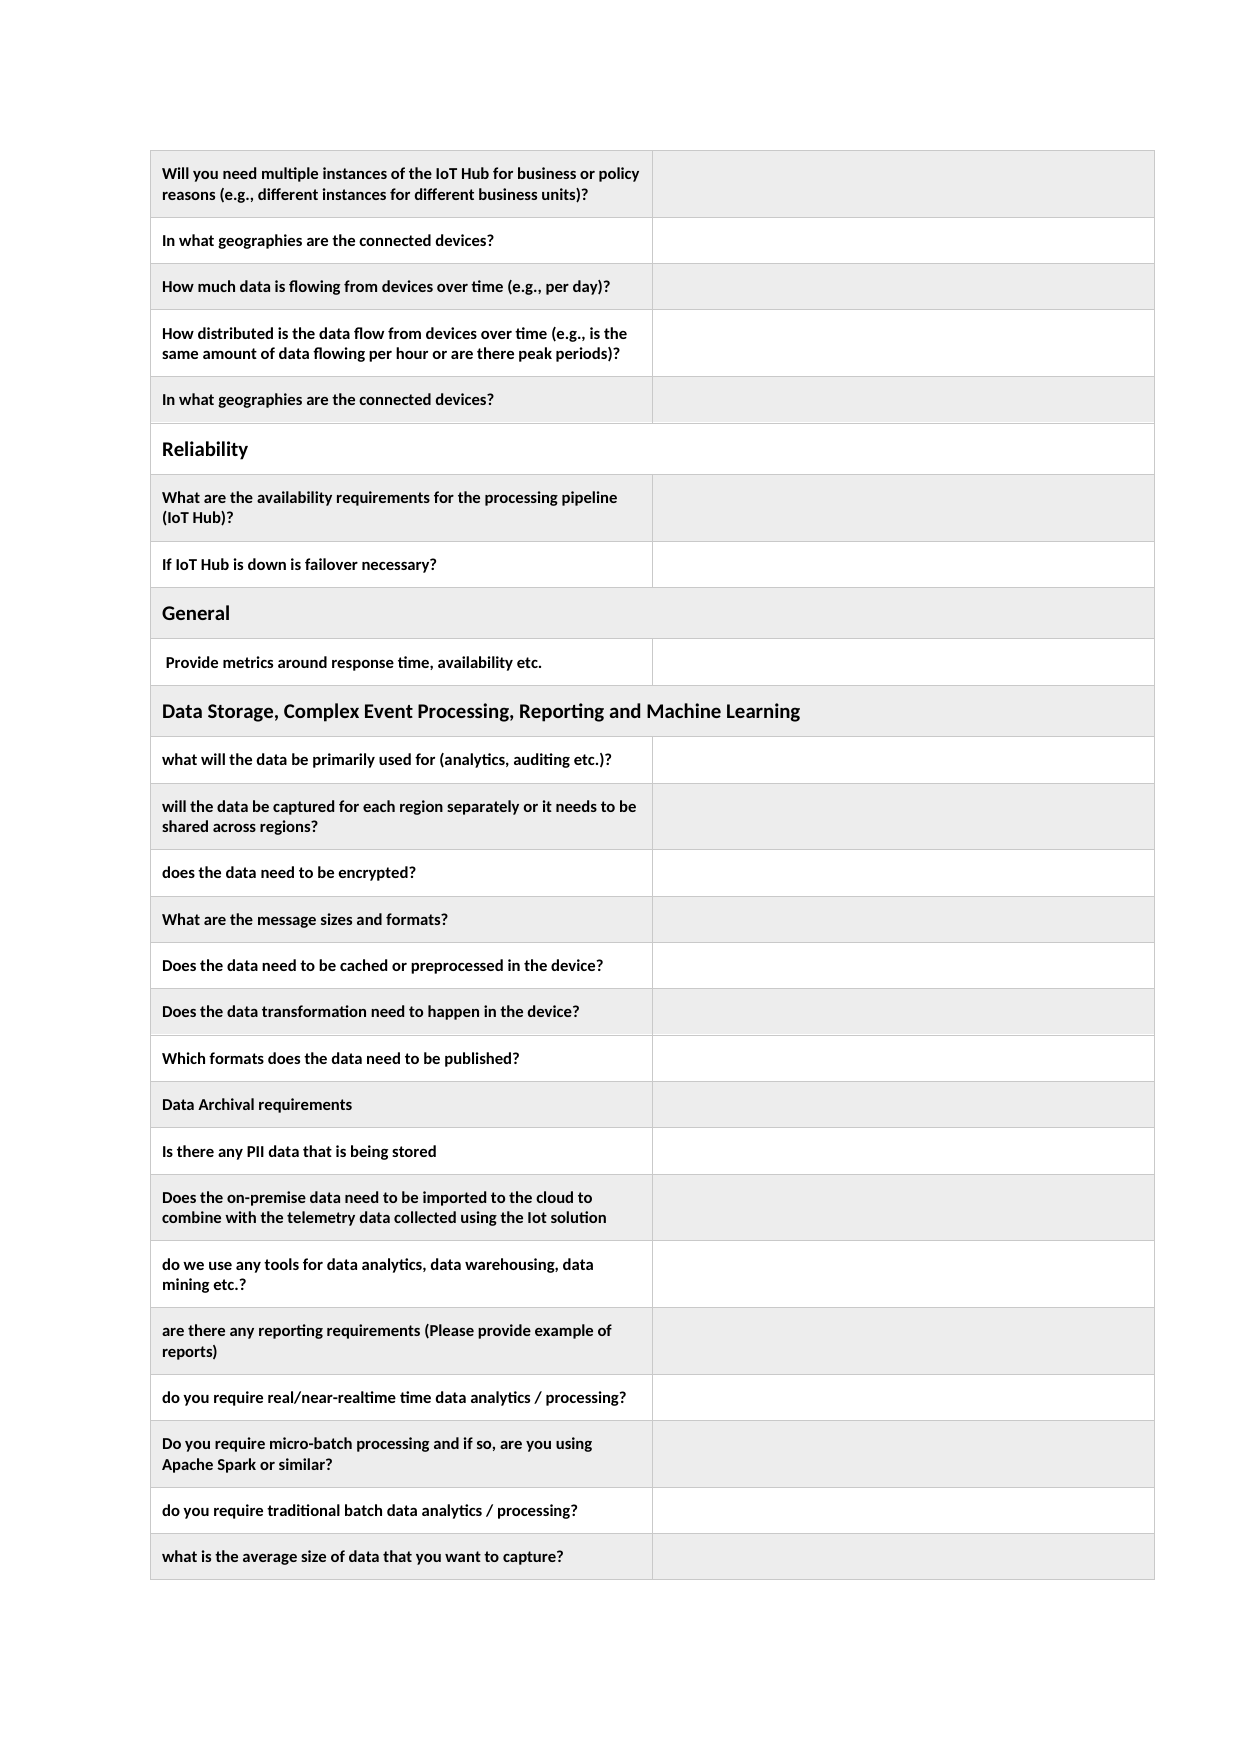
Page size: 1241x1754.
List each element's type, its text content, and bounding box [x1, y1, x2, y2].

table_cell [653, 475, 1154, 541]
table_cell [653, 737, 1154, 782]
table_cell Does the on-premise data need to be imported to the cloud to combine with the telemetry data collected using the Iot solution [151, 1175, 652, 1240]
table_cell will the data be captured for each region separately or it needs to be shared across regions? [151, 784, 652, 849]
table_cell what is the average size of data that you want to capture? [151, 1534, 652, 1579]
table_cell Do you require micro-batch processing and if so, are you using Apache Spark or similar? [151, 1421, 652, 1487]
table_cell [653, 1421, 1154, 1487]
table_cell [653, 1036, 1154, 1081]
table_cell How much data is flowing from devices over time (e.g., per day)? [151, 264, 652, 309]
table_cell Data Archival requirements [151, 1082, 652, 1127]
table_cell do you require traditional batch data analytics / processing? [151, 1488, 652, 1533]
table_cell If IoT Hub is down is failover necessary? [151, 542, 652, 587]
table_cell [653, 989, 1154, 1034]
table_cell [653, 542, 1154, 587]
table_cell [653, 310, 1154, 376]
table_cell [653, 1534, 1154, 1579]
table_cell [653, 1128, 1154, 1174]
table_cell [653, 1488, 1154, 1533]
table_cell [653, 1175, 1154, 1240]
table_cell do we use any tools for data analytics, data warehousing, data mining etc.? [151, 1241, 652, 1307]
table_cell do you require real/near-realtime time data analytics / processing? [151, 1375, 652, 1420]
table_cell Which formats does the data need to be published? [151, 1036, 652, 1081]
table_cell Does the data transformation need to happen in the device? [151, 989, 652, 1034]
table_cell Data Storage, Complex Event Processing, Reporting and Machine Learning [151, 686, 1154, 736]
table_cell [653, 264, 1154, 309]
table_cell Is there any PII data that is being stored [151, 1128, 652, 1174]
table_cell [653, 850, 1154, 896]
table_cell [653, 151, 1154, 217]
table_cell [653, 943, 1154, 988]
table_cell [653, 218, 1154, 263]
table_cell What are the message sizes and formats? [151, 897, 652, 942]
table_cell [653, 1375, 1154, 1420]
table_cell Provide metrics around response time, availability etc. [151, 639, 652, 685]
table_cell [653, 1082, 1154, 1127]
table_cell What are the availability requirements for the processing pipeline (IoT Hub)? [151, 475, 652, 541]
table_cell In what geographies are the connected devices? [151, 218, 652, 263]
table_cell In what geographies are the connected devices? [151, 377, 652, 422]
table_cell General [151, 588, 1154, 638]
table_cell How distributed is the data flow from devices over time (e.g., is the same amount of data flowing per hour or are there peak periods)? [151, 310, 652, 376]
table_cell [653, 784, 1154, 849]
table_cell [653, 639, 1154, 685]
table_cell Reliability [151, 424, 1154, 474]
table_cell what will the data be primarily used for (analytics, auditing etc.)? [151, 737, 652, 782]
table_cell Will you need multiple instances of the IoT Hub for business or policy reasons (e.g., different instances for different business units)? [151, 151, 652, 217]
table_cell [653, 897, 1154, 942]
table_cell [653, 377, 1154, 422]
table_cell [653, 1241, 1154, 1307]
table_cell Does the data need to be cached or preprocessed in the device? [151, 943, 652, 988]
table_cell does the data need to be encrypted? [151, 850, 652, 896]
table_cell are there any reporting requirements (Please provide example of reports) [151, 1308, 652, 1374]
table_cell [653, 1308, 1154, 1374]
